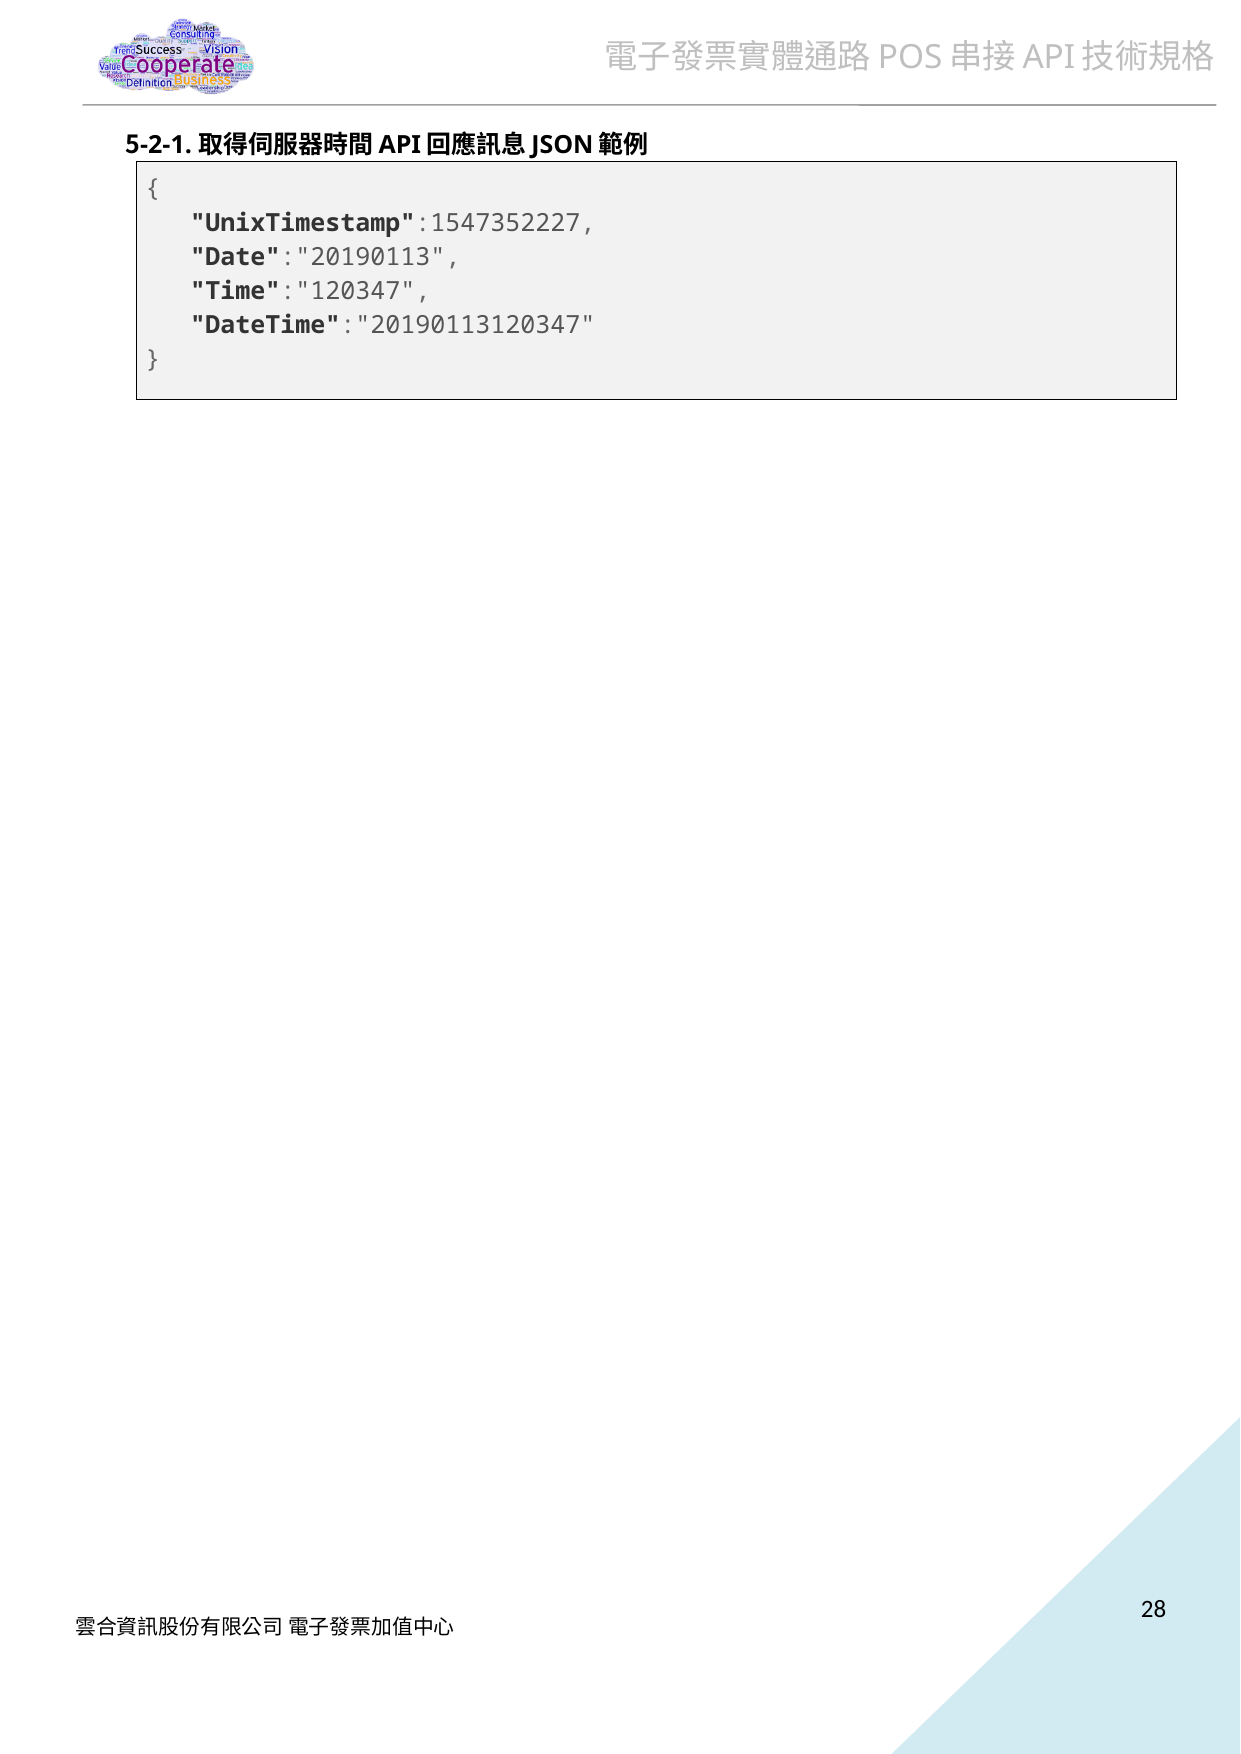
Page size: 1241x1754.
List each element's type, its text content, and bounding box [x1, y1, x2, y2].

picture [93, 16, 258, 96]
list 5-2-1. 取得伺服器時間API回應訊息JSON範例 [125, 124, 1165, 161]
table_header { "UnixTimestamp":1547352227, "Date":"20190113", "Time":"120347", "DateTime":"20190113120347" } [137, 162, 1176, 399]
